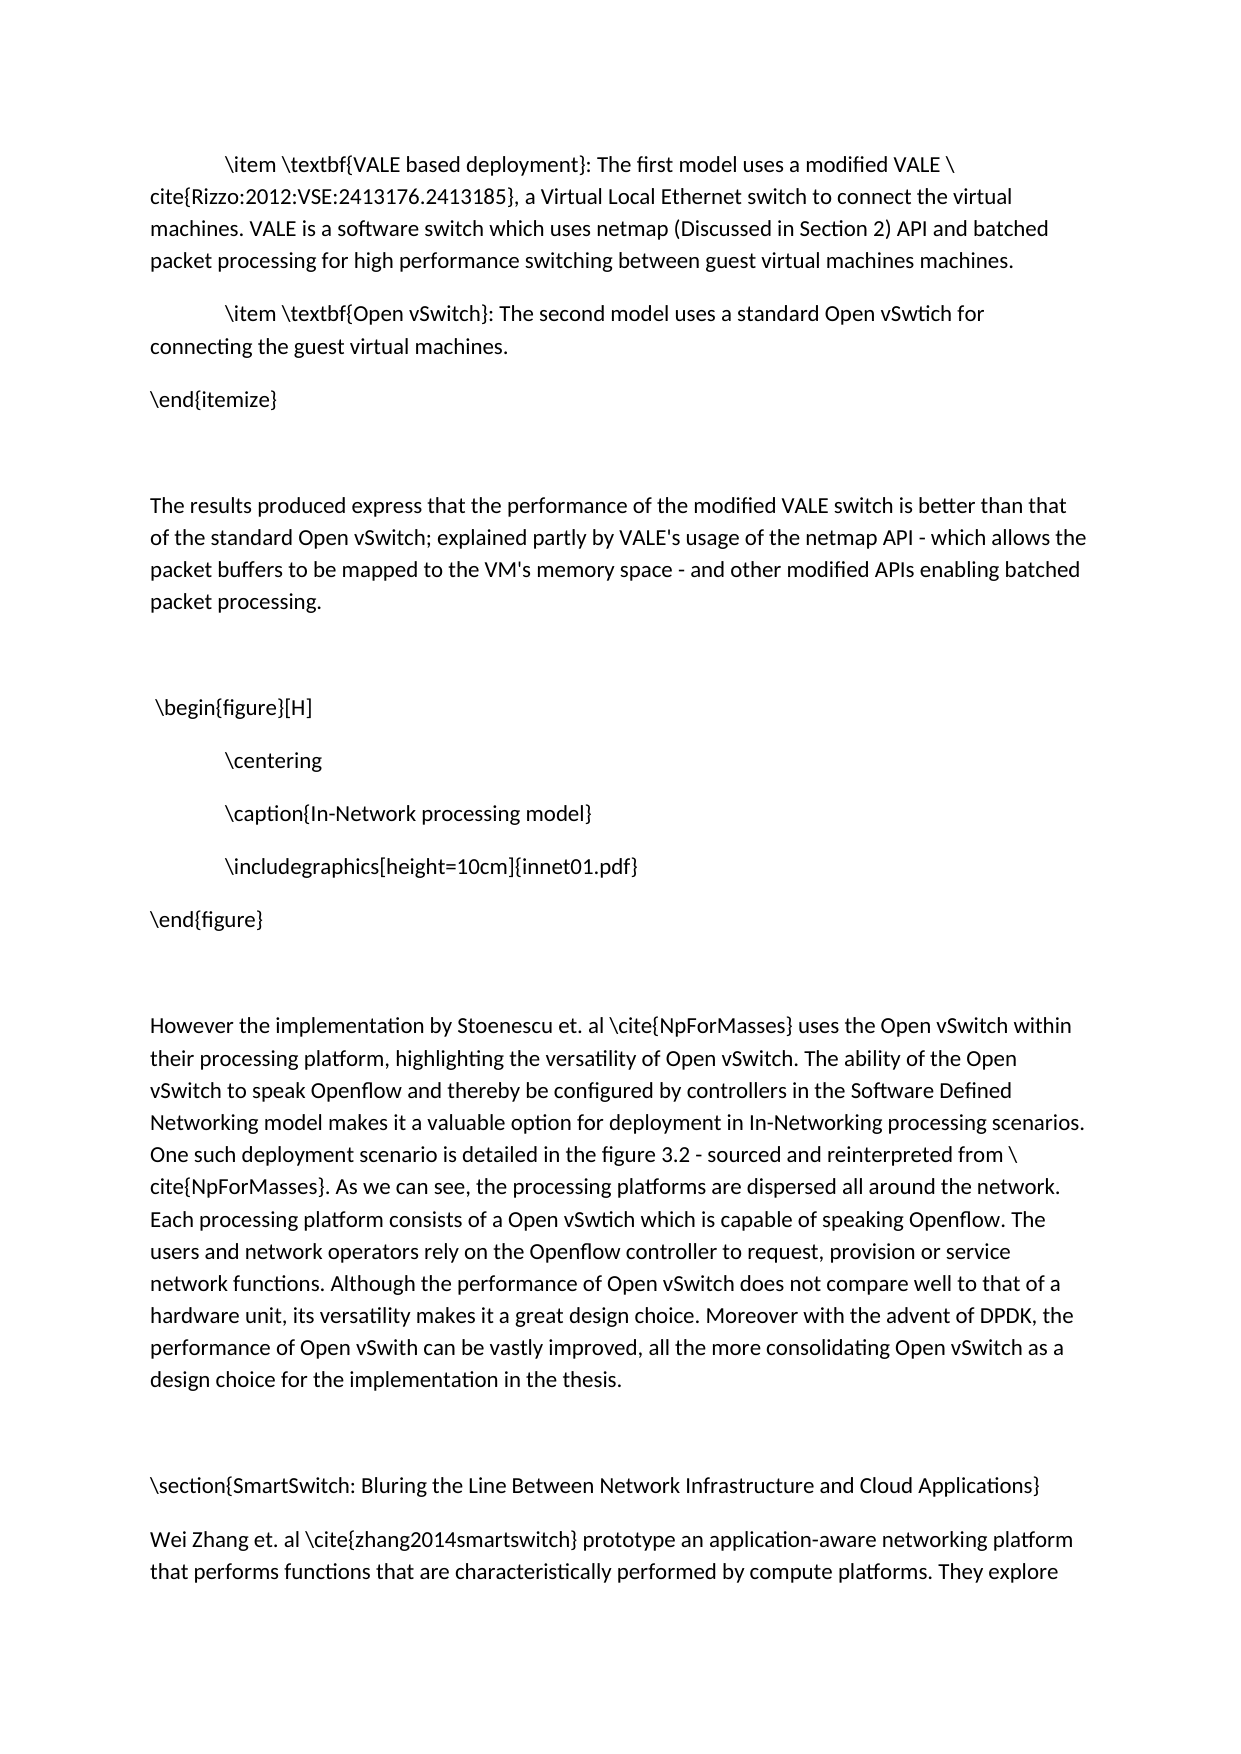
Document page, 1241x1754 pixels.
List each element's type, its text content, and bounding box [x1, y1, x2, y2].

text \begin{figure}[H] [150, 693, 1090, 721]
text \end{figure} [150, 906, 1090, 933]
text However the implementation by Stoenescu et. al \cite{NpForMasses} uses the Open vSwitch within their processing platform, highlighting the versatility of Open vSwitch. The ability of the Open vSwitch to speak Openflow and thereby be configured by controllers in the Software Defined Networking model makes it a valuable option for deployment in In-Networking processing scenarios. One such deployment scenario is detailed in the figure 3.2 - sourced and reinterpreted from \cite{NpForMasses}. As we can see, the processing platforms are dispersed all around the network. Each processing platform consists of a Open vSwtich which is capable of speaking Openflow. The users and network operators rely on the Openflow controller to request, provision or service network functions. Although the performance of Open vSwitch does not compare well to that of a hardware unit, its versatility makes it a great design choice. Moreover with the advent of DPDK, the performance of Open vSwith can be vastly improved, all the more consolidating Open vSwitch as a design choice for the implementation in the thesis. [150, 1012, 1090, 1394]
text \section{SmartSwitch: Bluring the Line Between Network Infrastructure and Cloud Applications} [150, 1472, 1090, 1500]
text \centering [150, 746, 1090, 774]
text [150, 1525, 1090, 1585]
text \includegraphics[height=10cm]{innet01.pdf} [150, 852, 1090, 881]
text The results produced express that the performance of the modified VALE switch is better than that of the standard Open vSwitch; explained partly by VALE's usage of the netmap API - which allows the packet buffers to be mapped to the VM's memory space - and other modified APIs enabling batched packet processing. [150, 491, 1090, 615]
text \item \textbf{VALE based deployment}: The first model uses a modified VALE \cite{Rizzo:2012:VSE:2413176.2413185}, a Virtual Local Ethernet switch to connect the virtual machines. VALE is a software switch which uses netmap (Discussed in Section 2) API and batched packet processing for high performance switching between guest virtual machines machines. [150, 150, 1090, 274]
text \item \textbf{Open vSwitch}: The second model uses a standard Open vSwtich for connecting the guest virtual machines. [150, 299, 1090, 360]
text \end{itemize} [150, 385, 1090, 413]
text \caption{In-Network processing model} [150, 799, 1090, 827]
